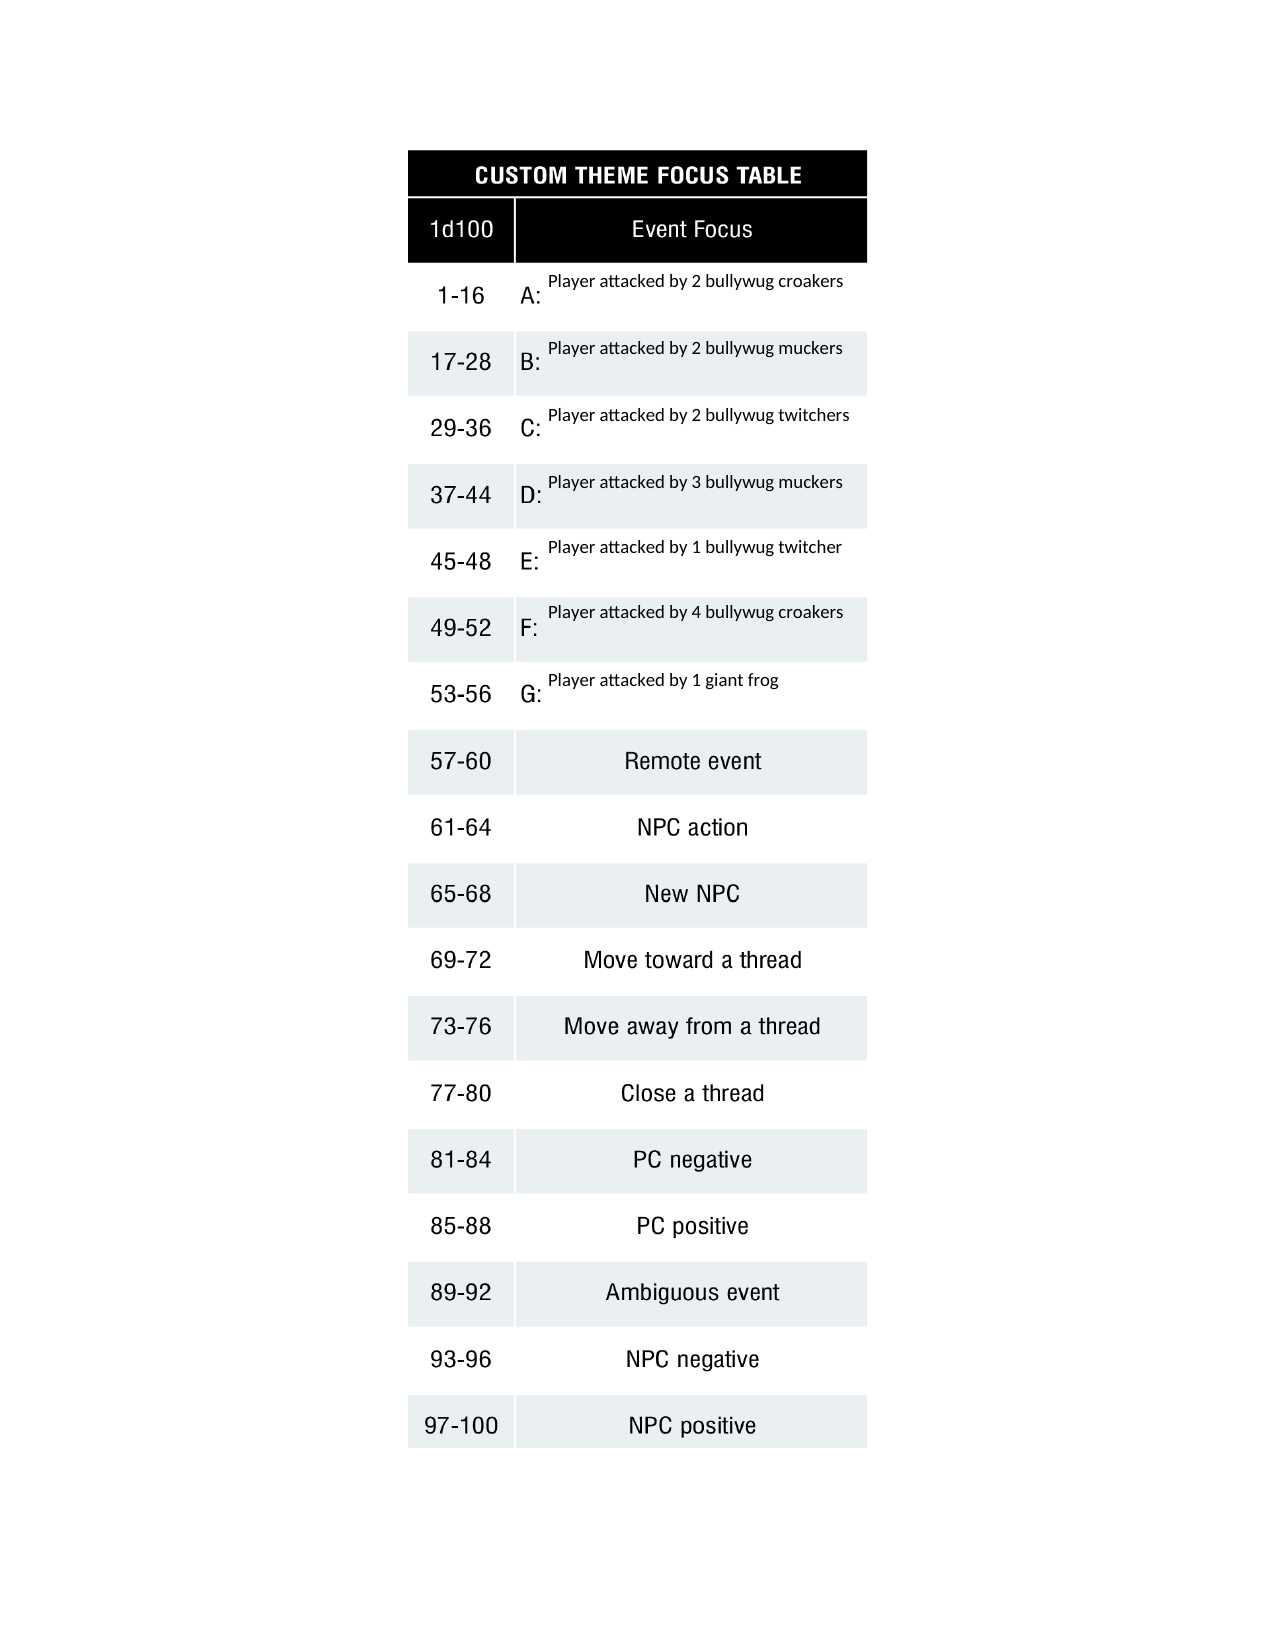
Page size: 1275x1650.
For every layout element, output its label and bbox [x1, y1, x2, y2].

picture [407, 150, 868, 1448]
